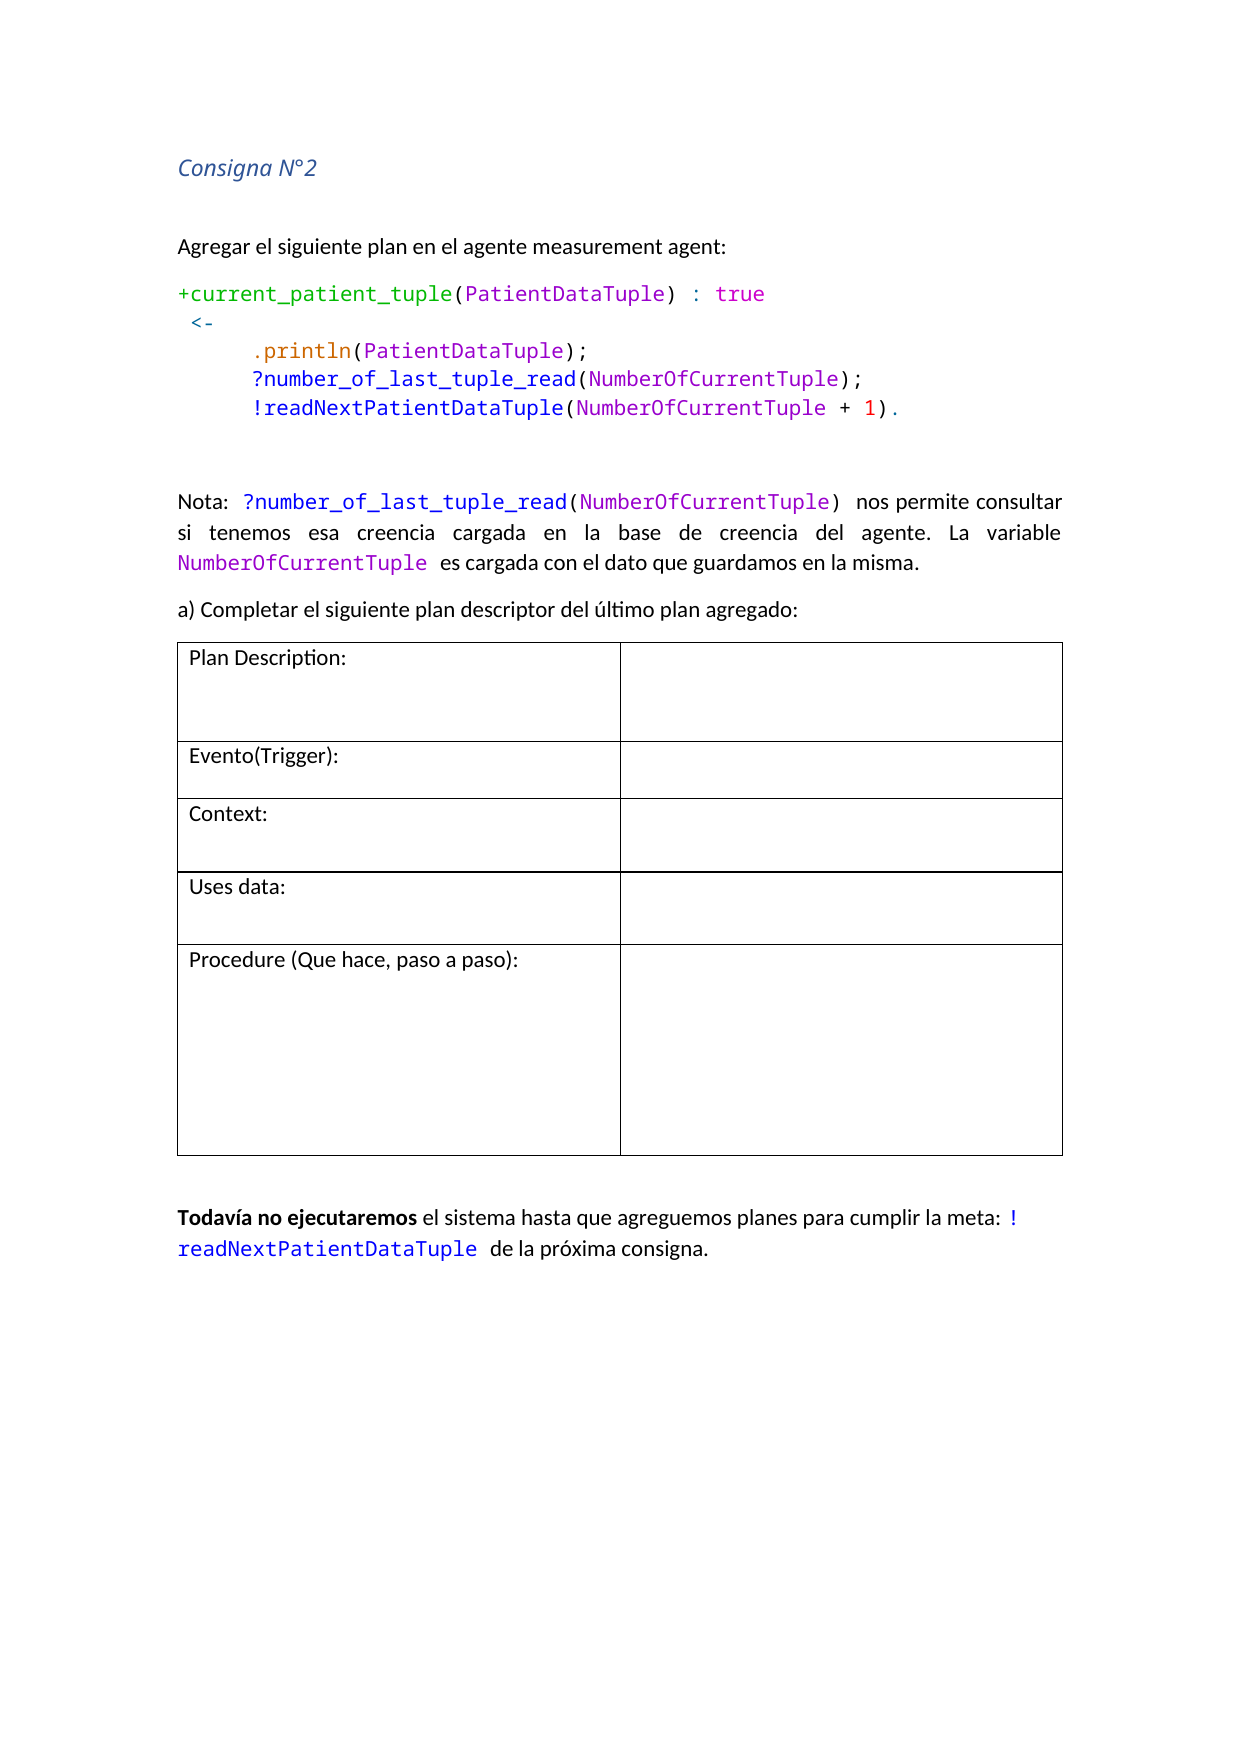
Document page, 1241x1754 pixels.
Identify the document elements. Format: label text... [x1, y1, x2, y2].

table_cell Evento(Trigger): [178, 742, 620, 798]
text Agregar el siguiente plan en el agente measurement agent: [177, 232, 1063, 260]
table_cell [621, 945, 1062, 1155]
table_header Plan Description: [178, 643, 620, 741]
text a) Completar el siguiente plan descriptor del último plan agregado: [177, 595, 1063, 623]
table_cell [621, 873, 1062, 944]
table_cell Context: [178, 799, 620, 871]
table_cell Uses data: [178, 873, 620, 944]
text Nota: ?number_of_last_tuple_read(NumberOfCurrentTuple) nos permite consultar si tenemos esa creencia cargada en la base de creencia del agente. La variable NumberOfCurrentTuple es cargada con el dato que guardamos en la misma. [177, 487, 1063, 576]
subtitle Consigna N°2 [177, 152, 1063, 183]
text !readNextPatientDataTuple(NumberOfCurrentTuple + 1). [177, 393, 1063, 421]
text <- [177, 308, 1063, 336]
text +current_patient_tuple(PatientDataTuple) : true [177, 279, 1063, 308]
text ?number_of_last_tuple_read(NumberOfCurrentTuple); [177, 364, 1063, 393]
table_cell [621, 799, 1062, 871]
text .println(PatientDataTuple); [177, 336, 1063, 364]
table_cell Procedure (Que hace, paso a paso): [178, 945, 620, 1155]
table_header [621, 643, 1062, 741]
text Todavía no ejecutaremos el sistema hasta que agreguemos planes para cumplir la meta: !readNextPatientDataTuple de la próxima consigna. [177, 1203, 1063, 1262]
table_cell [621, 742, 1062, 798]
